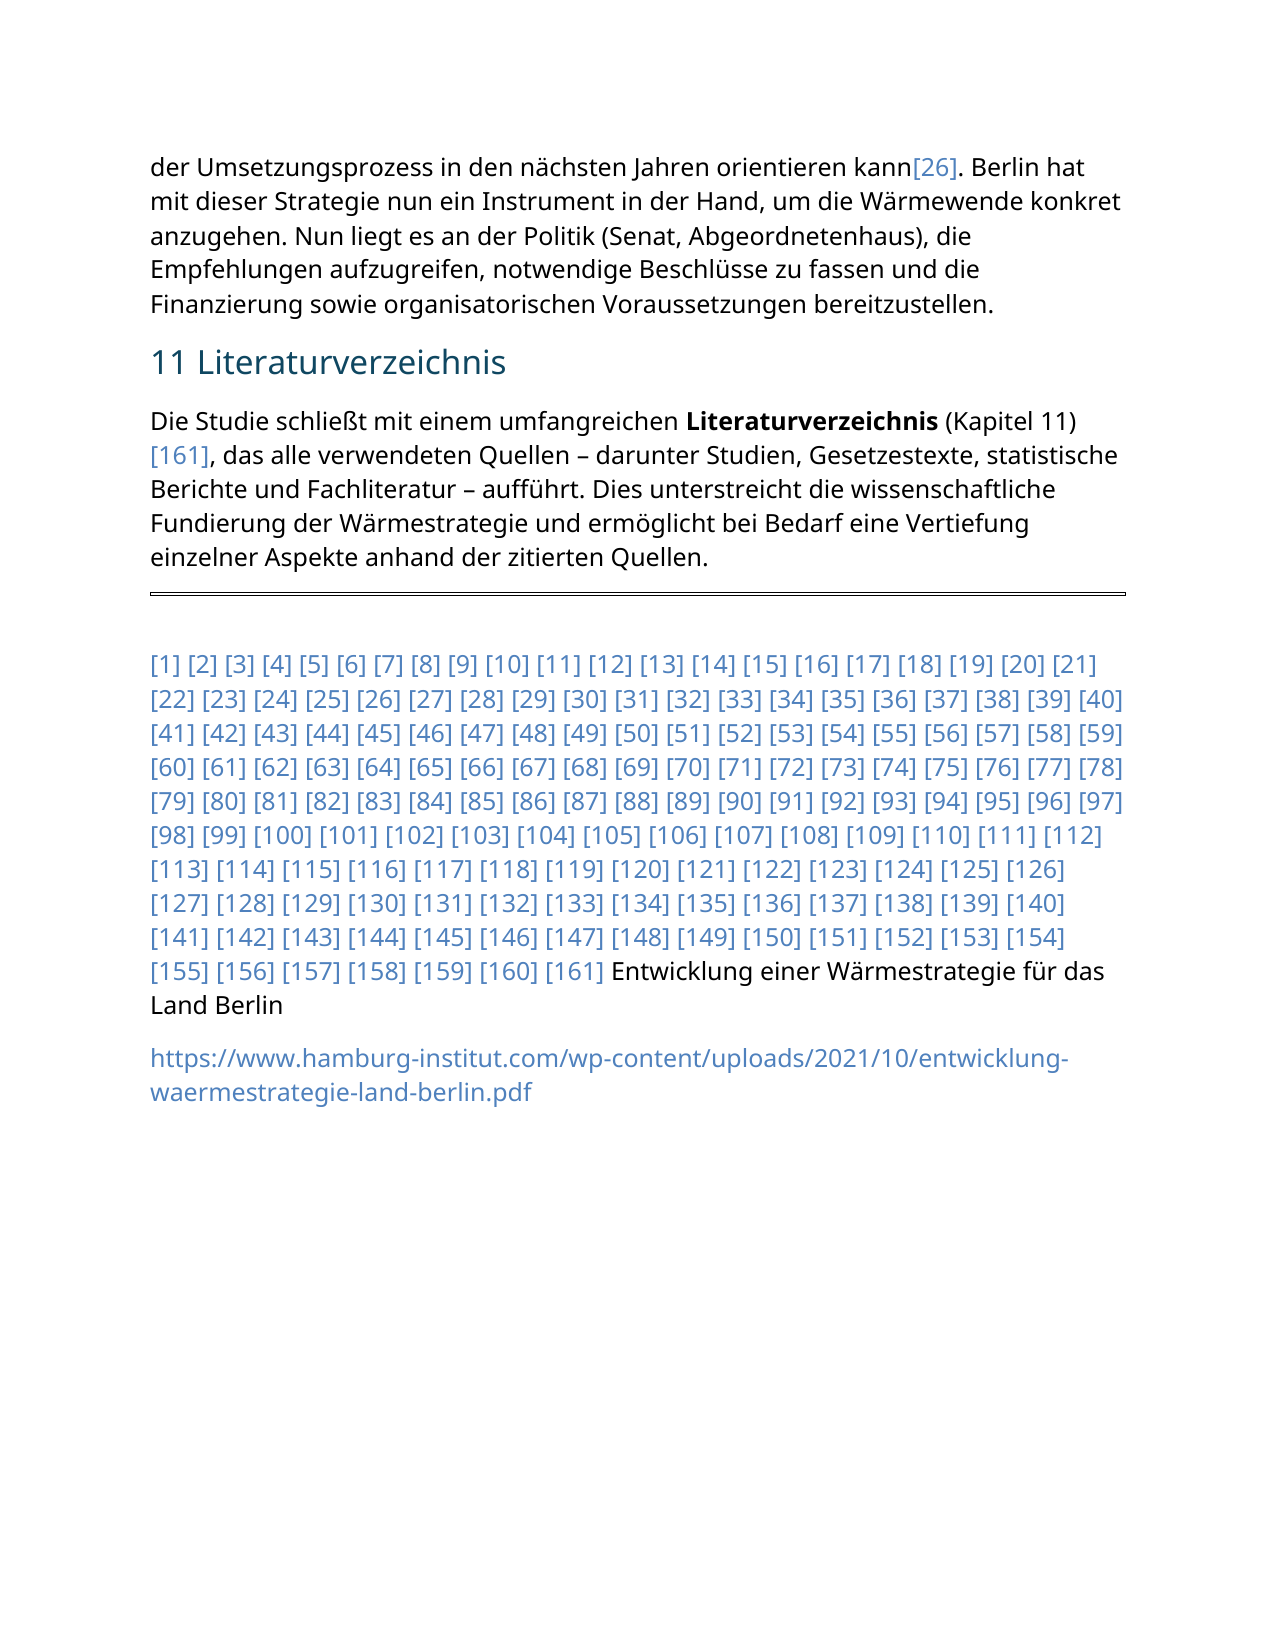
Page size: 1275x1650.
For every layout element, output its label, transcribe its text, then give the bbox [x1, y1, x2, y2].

text [1] [2] [3] [4] [5] [6] [7] [8] [9] [10] [11] [12] [13] [14] [15] [16] [17] [18] [19] [20] [21] [22] [23] [24] [25] [26] [27] [28] [29] [30] [31] [32] [33] [34] [35] [36] [37] [38] [39] [40] [41] [42] [43] [44] [45] [46] [47] [48] [49] [50] [51] [52] [53] [54] [55] [56] [57] [58] [59] [60] [61] [62] [63] [64] [65] [66] [67] [68] [69] [70] [71] [72] [73] [74] [75] [76] [77] [78] [79] [80] [81] [82] [83] [84] [85] [86] [87] [88] [89] [90] [91] [92] [93] [94] [95] [96] [97] [98] [99] [100] [101] [102] [103] [104] [105] [106] [107] [108] [109] [110] [111] [112] [113] [114] [115] [116] [117] [118] [119] [120] [121] [122] [123] [124] [125] [126] [127] [128] [129] [130] [131] [132] [133] [134] [135] [136] [137] [138] [139] [140] [141] [142] [143] [144] [145] [146] [147] [148] [149] [150] [151] [152] [153] [154] [155] [156] [157] [158] [159] [160] [161] Entwicklung einer Wärmestrategie für das Land Berlin [150, 647, 1125, 1022]
text Die Studie schließt mit einem umfangreichen Literaturverzeichnis (Kapitel 11)[161], das alle verwendeten Quellen – darunter Studien, Gesetzestexte, statistische Berichte und Fachliteratur – aufführt. Dies unterstreicht die wissenschaftliche Fundierung der Wärmestrategie und ermöglicht bei Bedarf eine Vertiefung einzelner Aspekte anhand der zitierten Quellen. [150, 403, 1125, 573]
text https://www.hamburg-institut.com/wp-content/uploads/2021/10/entwicklung-waermestrategie-land-berlin.pdf [150, 1041, 1125, 1109]
subtitle 11 Literaturverzeichnis [150, 339, 1125, 384]
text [150, 150, 1125, 320]
